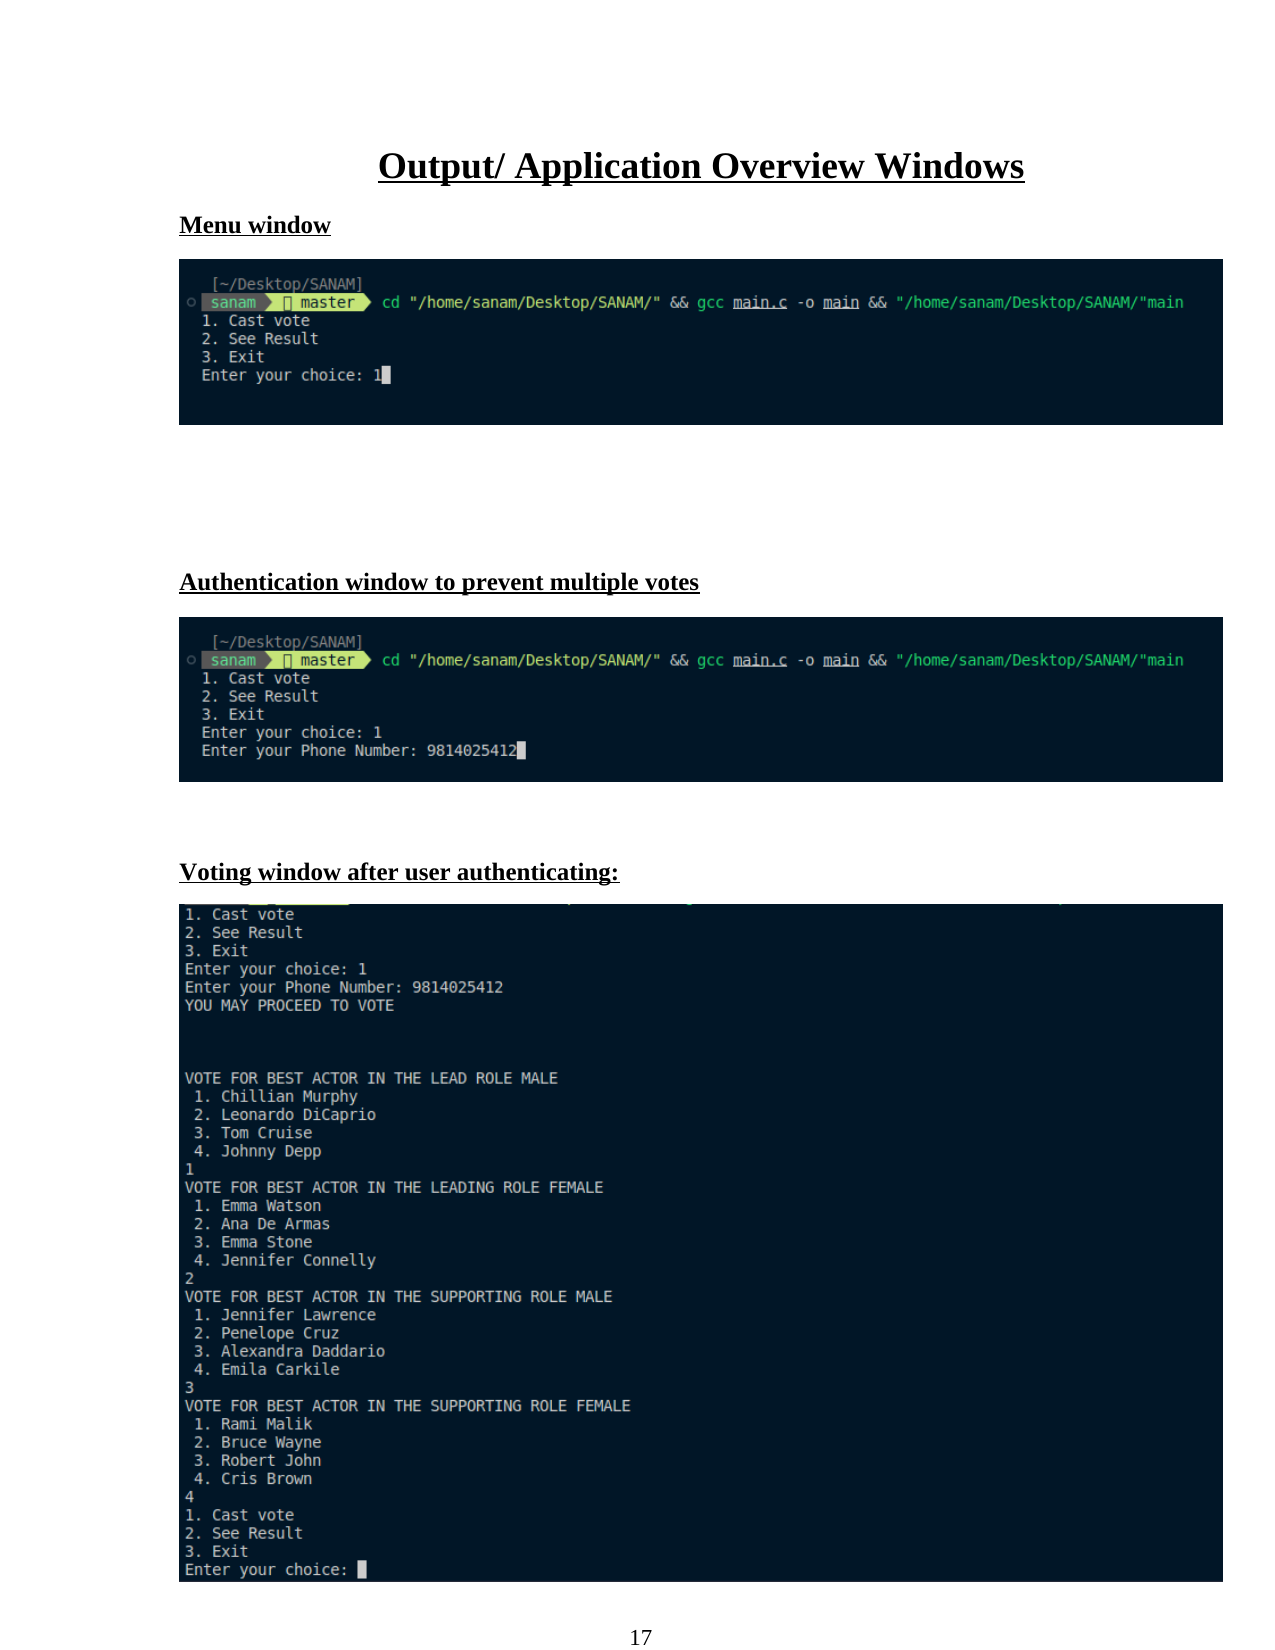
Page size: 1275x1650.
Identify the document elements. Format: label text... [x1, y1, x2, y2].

text Authentication window to prevent multiple votes [179, 567, 1223, 596]
text Voting window after user authenticating: [179, 857, 1223, 885]
picture [179, 259, 1223, 425]
picture [179, 904, 1223, 1582]
text Menu window [179, 210, 1223, 239]
picture [179, 617, 1223, 782]
text Output/ Application Overview Windows [179, 144, 1223, 187]
